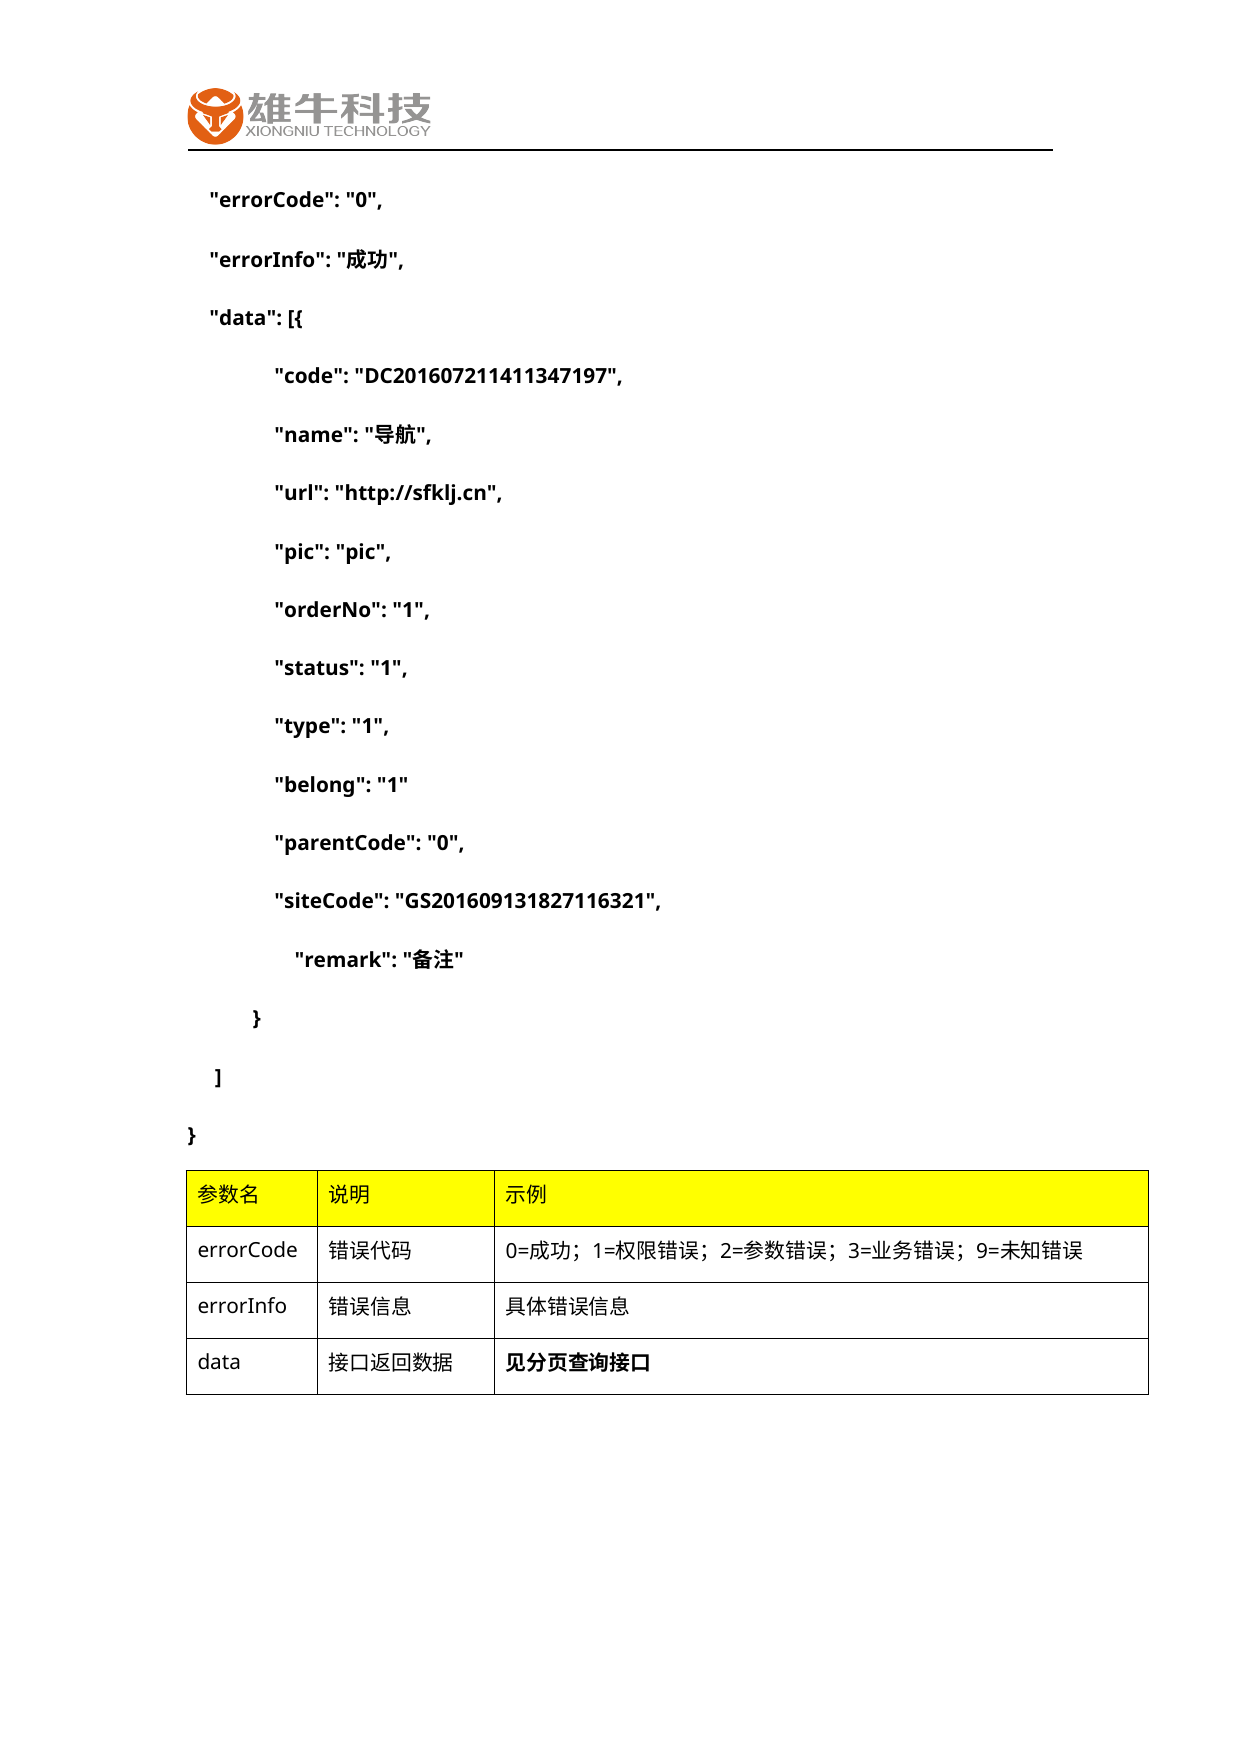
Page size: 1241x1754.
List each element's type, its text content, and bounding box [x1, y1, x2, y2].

text "belong": "1" [187, 762, 1053, 806]
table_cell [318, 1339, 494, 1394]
text "siteCode": "GS201609131827116321", [187, 878, 1053, 922]
text "name": "导航", [187, 412, 1053, 456]
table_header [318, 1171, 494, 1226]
text ] [187, 1054, 1053, 1098]
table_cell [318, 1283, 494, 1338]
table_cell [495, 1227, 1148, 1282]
text } [187, 1112, 1053, 1156]
text "pic": "pic", [187, 529, 1053, 573]
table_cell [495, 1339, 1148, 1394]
text "status": "1", [187, 645, 1053, 689]
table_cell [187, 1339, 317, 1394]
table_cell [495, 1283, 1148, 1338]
text "remark": "备注" [187, 937, 1053, 981]
text "data": [{ [187, 295, 1053, 339]
picture [187, 88, 433, 147]
text "parentCode": "0", [187, 820, 1053, 864]
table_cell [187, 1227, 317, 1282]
text "type": "1", [187, 704, 1053, 748]
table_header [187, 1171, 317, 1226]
text "errorInfo": "成功", [187, 236, 1053, 280]
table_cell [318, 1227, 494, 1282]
text "url": "http://sfklj.cn", [187, 471, 1053, 515]
text } [187, 996, 1053, 1040]
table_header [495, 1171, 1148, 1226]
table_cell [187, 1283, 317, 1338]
text "orderNo": "1", [187, 587, 1053, 631]
text "errorCode": "0", [187, 178, 1053, 222]
text "code": "DC201607211411347197", [187, 353, 1053, 397]
